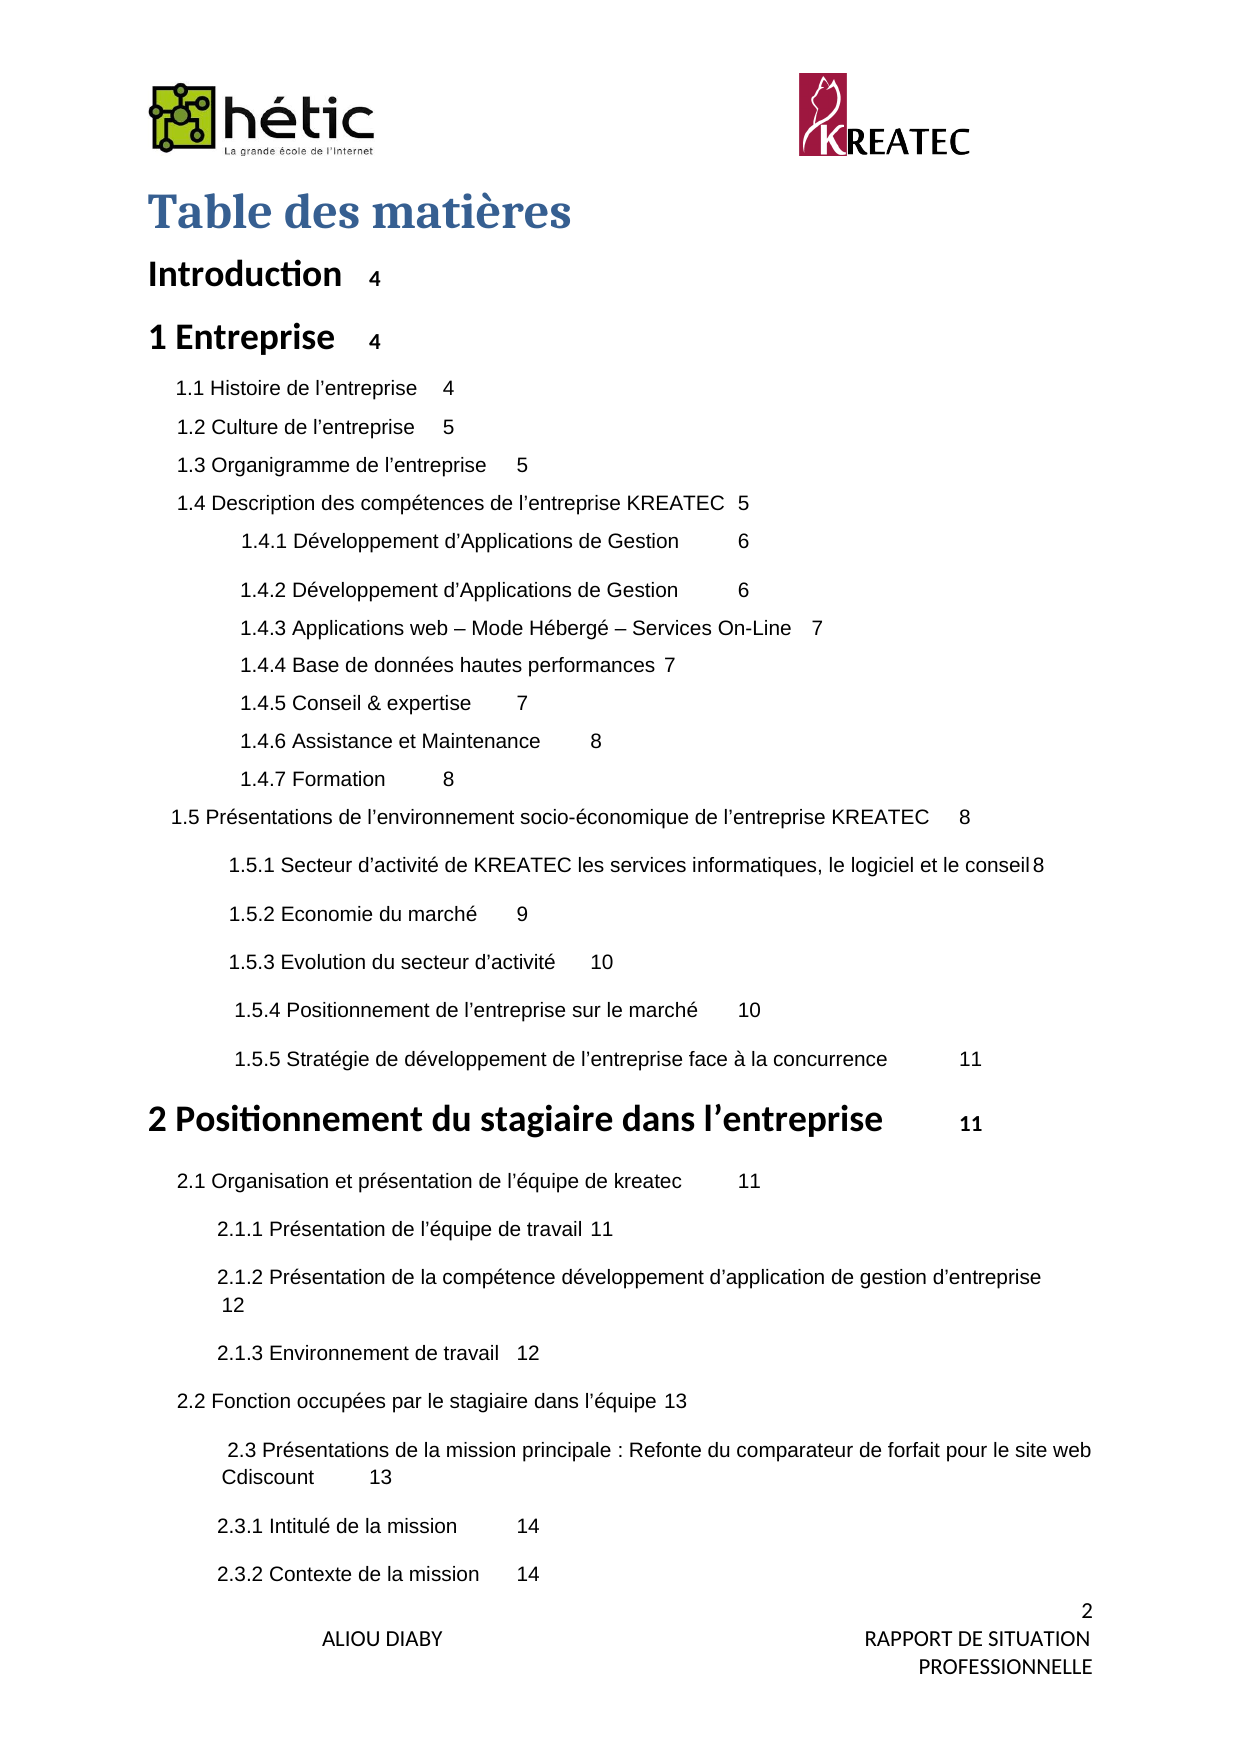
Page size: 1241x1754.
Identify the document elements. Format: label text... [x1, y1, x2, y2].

text 2.3.2 Contexte de la mission 14 [148, 1562, 1093, 1586]
text 1.4 Description des compétences de l’entreprise KREATEC 5 [148, 491, 1093, 514]
text 1.4.1 Développement d’Applications de Gestion 6 [148, 528, 1093, 552]
text 2.1 Organisation et présentation de l’équipe de kreatec 11 [148, 1168, 1093, 1192]
text 1.1 Histoire de l’entreprise 4 [170, 376, 1093, 400]
text 1.5.3 Evolution du secteur d’activité 10 [148, 950, 1093, 974]
text 1.4.3 Applications web – Mode Hébergé – Services On-Line 7 [148, 615, 1093, 639]
text 2.3 Présentations de la mission principale : Refonte du comparateur de forfait pour le site web Cdiscount 13 [221, 1438, 1093, 1489]
text 2.1.3 Environnement de travail 12 [148, 1341, 1093, 1365]
text 1.5.5 Stratégie de développement de l’entreprise face à la concurrence 11 [148, 1047, 1093, 1071]
text 1.4.7 Formation 8 [148, 767, 1093, 791]
text 1.2 Culture de l’entreprise 5 [148, 415, 1093, 439]
text 1.4.5 Conseil & expertise 7 [148, 691, 1093, 715]
text 2.1.1 Présentation de l’équipe de travail 11 [148, 1217, 1093, 1241]
text 1 Entreprise 4 [148, 313, 1093, 359]
text 2.3.1 Intitulé de la mission 14 [148, 1513, 1093, 1537]
subtitle Table des matières [148, 184, 1093, 241]
picture [799, 73, 975, 156]
text 1.5.2 Economie du marché 9 [148, 902, 1093, 926]
text 2.2 Fonction occupées par le stagiaire dans l’équipe 13 [148, 1389, 1093, 1413]
text 1.4.4 Base de données hautes performances 7 [148, 653, 1093, 677]
text 2 Positionnement du stagiaire dans l’entreprise 11 [148, 1095, 1093, 1141]
text 1.5 Présentations de l’environnement socio-économique de l’entreprise KREATEC 8 [148, 805, 1093, 829]
text Introduction 4 [148, 250, 1093, 296]
text 1.4.6 Assistance et Maintenance 8 [148, 729, 1093, 753]
text 1.4.2 Développement d’Applications de Gestion 6 [148, 577, 1093, 601]
text 2.1.2 Présentation de la compétence développement d’application de gestion d’entreprise 12 [148, 1265, 1093, 1317]
text 1.5.1 Secteur d’activité de KREATEC les services informatiques, le logiciel et le conseil 8 [148, 853, 1093, 877]
text 1.3 Organigramme de l’entreprise 5 [148, 453, 1093, 477]
text 1.5.4 Positionnement de l’entreprise sur le marché 10 [148, 998, 1093, 1022]
picture [147, 81, 375, 156]
